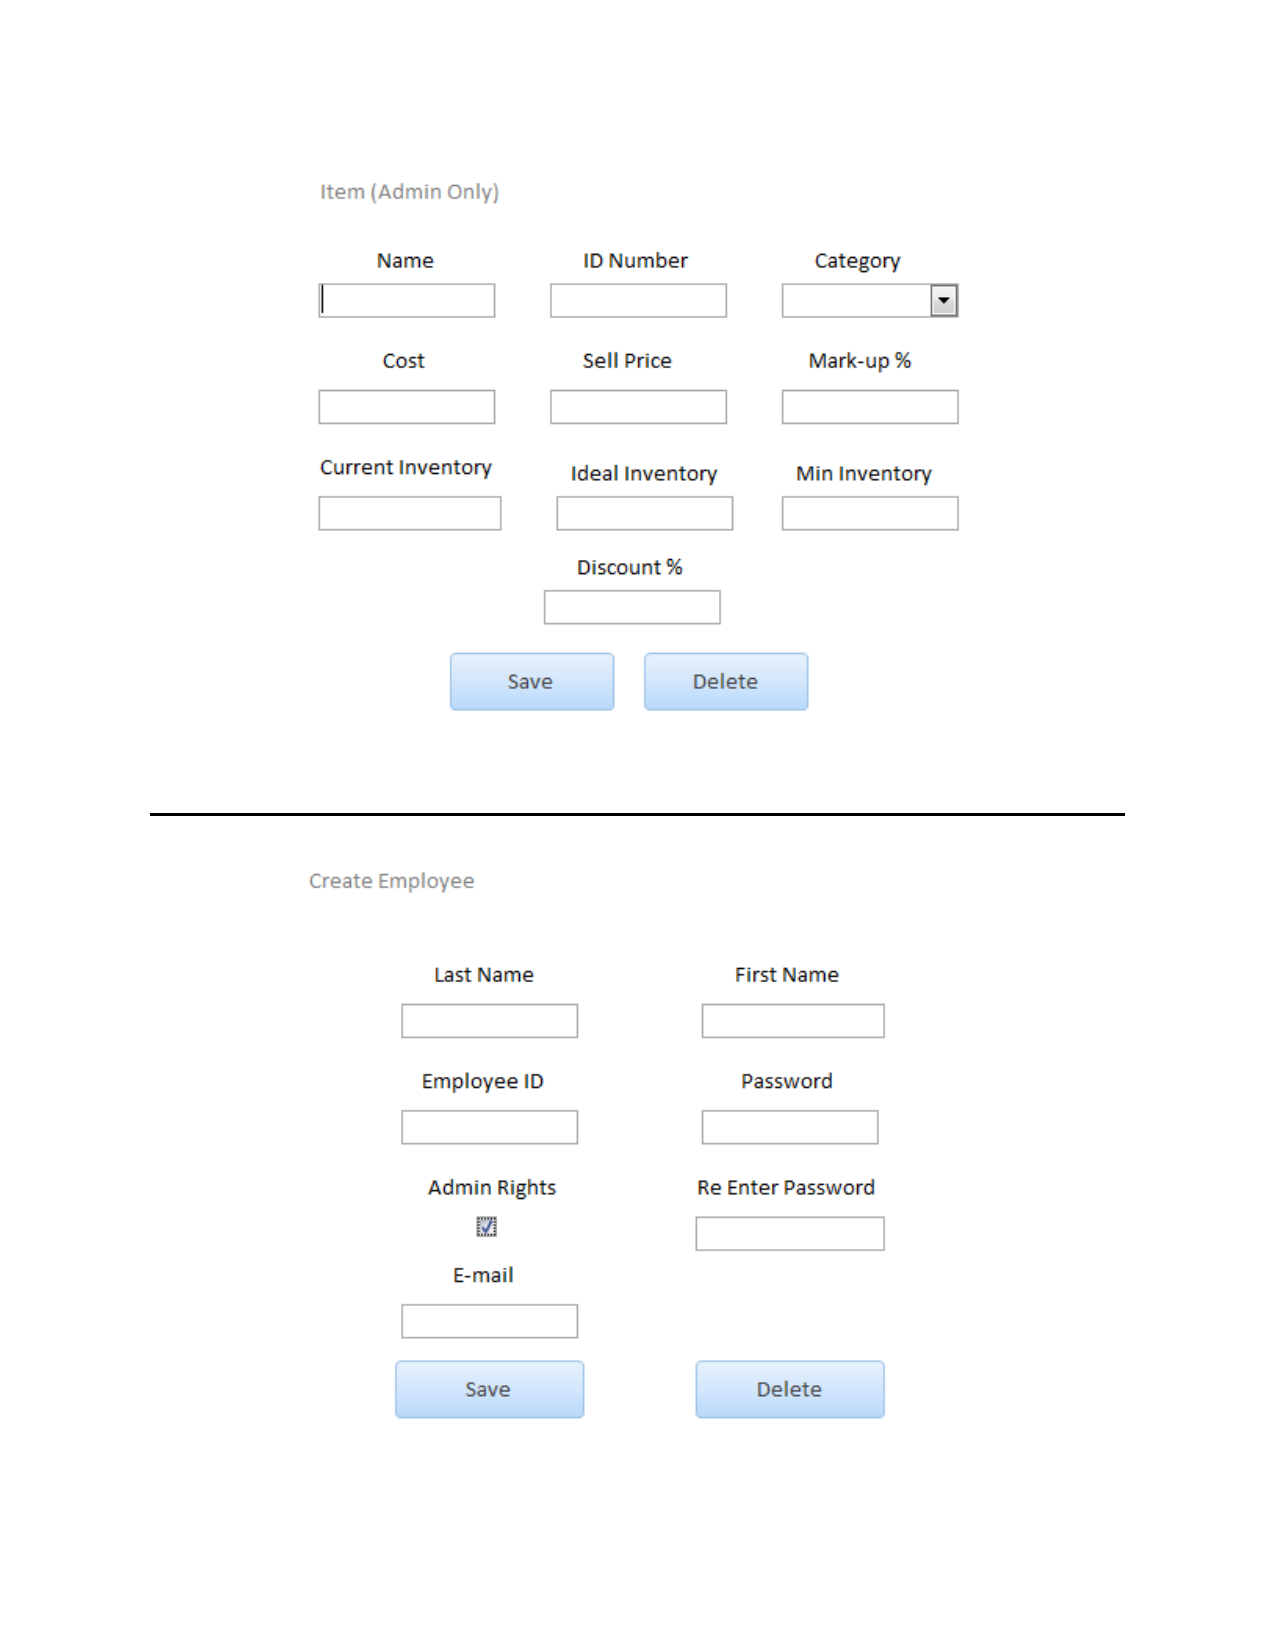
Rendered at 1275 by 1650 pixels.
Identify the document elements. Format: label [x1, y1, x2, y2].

picture [289, 150, 1028, 811]
picture [289, 835, 990, 1489]
